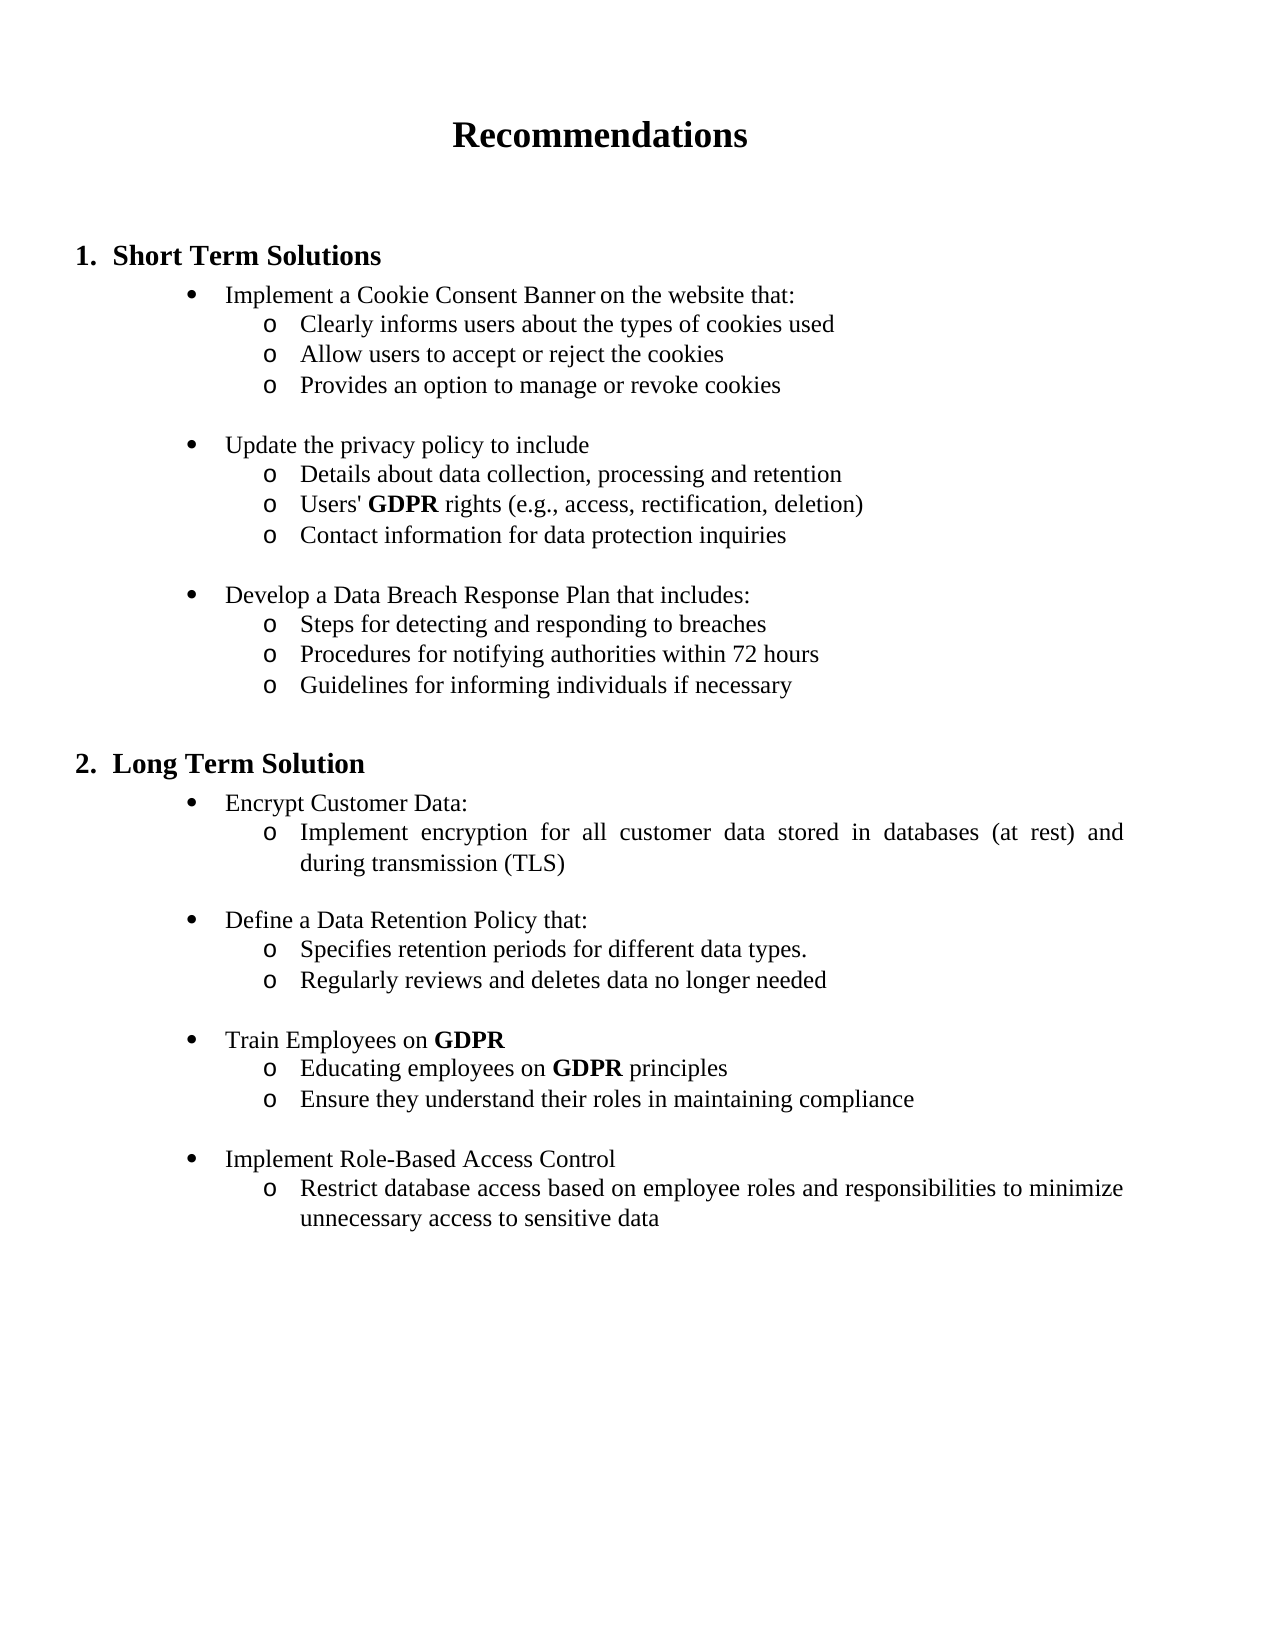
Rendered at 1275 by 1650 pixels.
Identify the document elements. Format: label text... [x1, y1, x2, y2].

list Details about data collection, processing and retention [262, 459, 1125, 489]
list Train Employees on GDPR [187, 1025, 1125, 1053]
list Guidelines for informing individuals if necessary [262, 670, 1125, 701]
list Clearly informs users about the types of cookies used [262, 309, 1125, 339]
list Contact information for data protection inquiries [262, 520, 1125, 551]
subtitle Recommendations [75, 112, 1125, 156]
list Provides an option to manage or revoke cookies [262, 370, 1125, 401]
list Implement encryption for all customer data stored in databases (at rest) and during transmission (TLS) [262, 817, 1125, 877]
list Specifies retention periods for different data types. [262, 934, 1125, 965]
list Educating employees on GDPR principles [262, 1053, 1125, 1084]
subtitle Long Term Solution [75, 747, 1125, 780]
list Ensure they understand their roles in maintaining compliance [262, 1084, 1125, 1115]
list Users' GDPR rights (e.g., access, rectification, deletion) [262, 489, 1125, 520]
list Procedures for notifying authorities within 72 hours [262, 639, 1125, 670]
list Update the privacy policy to include [187, 430, 1125, 459]
list Allow users to accept or reject the cookies [262, 339, 1125, 370]
list Regularly reviews and deletes data no longer needed [262, 965, 1125, 996]
subtitle Short Term Solutions [75, 238, 1125, 272]
list Implement a Cookie Consent Banner on the website that: [187, 280, 1125, 309]
list Steps for detecting and responding to breaches [262, 609, 1125, 639]
list Develop a Data Breach Response Plan that includes: [187, 580, 1125, 609]
list Restrict database access based on employee roles and responsibilities to minimize unnecessary access to sensitive data [262, 1173, 1125, 1232]
list Implement Role-Based Access Control [187, 1144, 1125, 1173]
list Encrypt Customer Data: [187, 788, 1125, 817]
list Define a Data Retention Policy that: [187, 906, 1125, 934]
